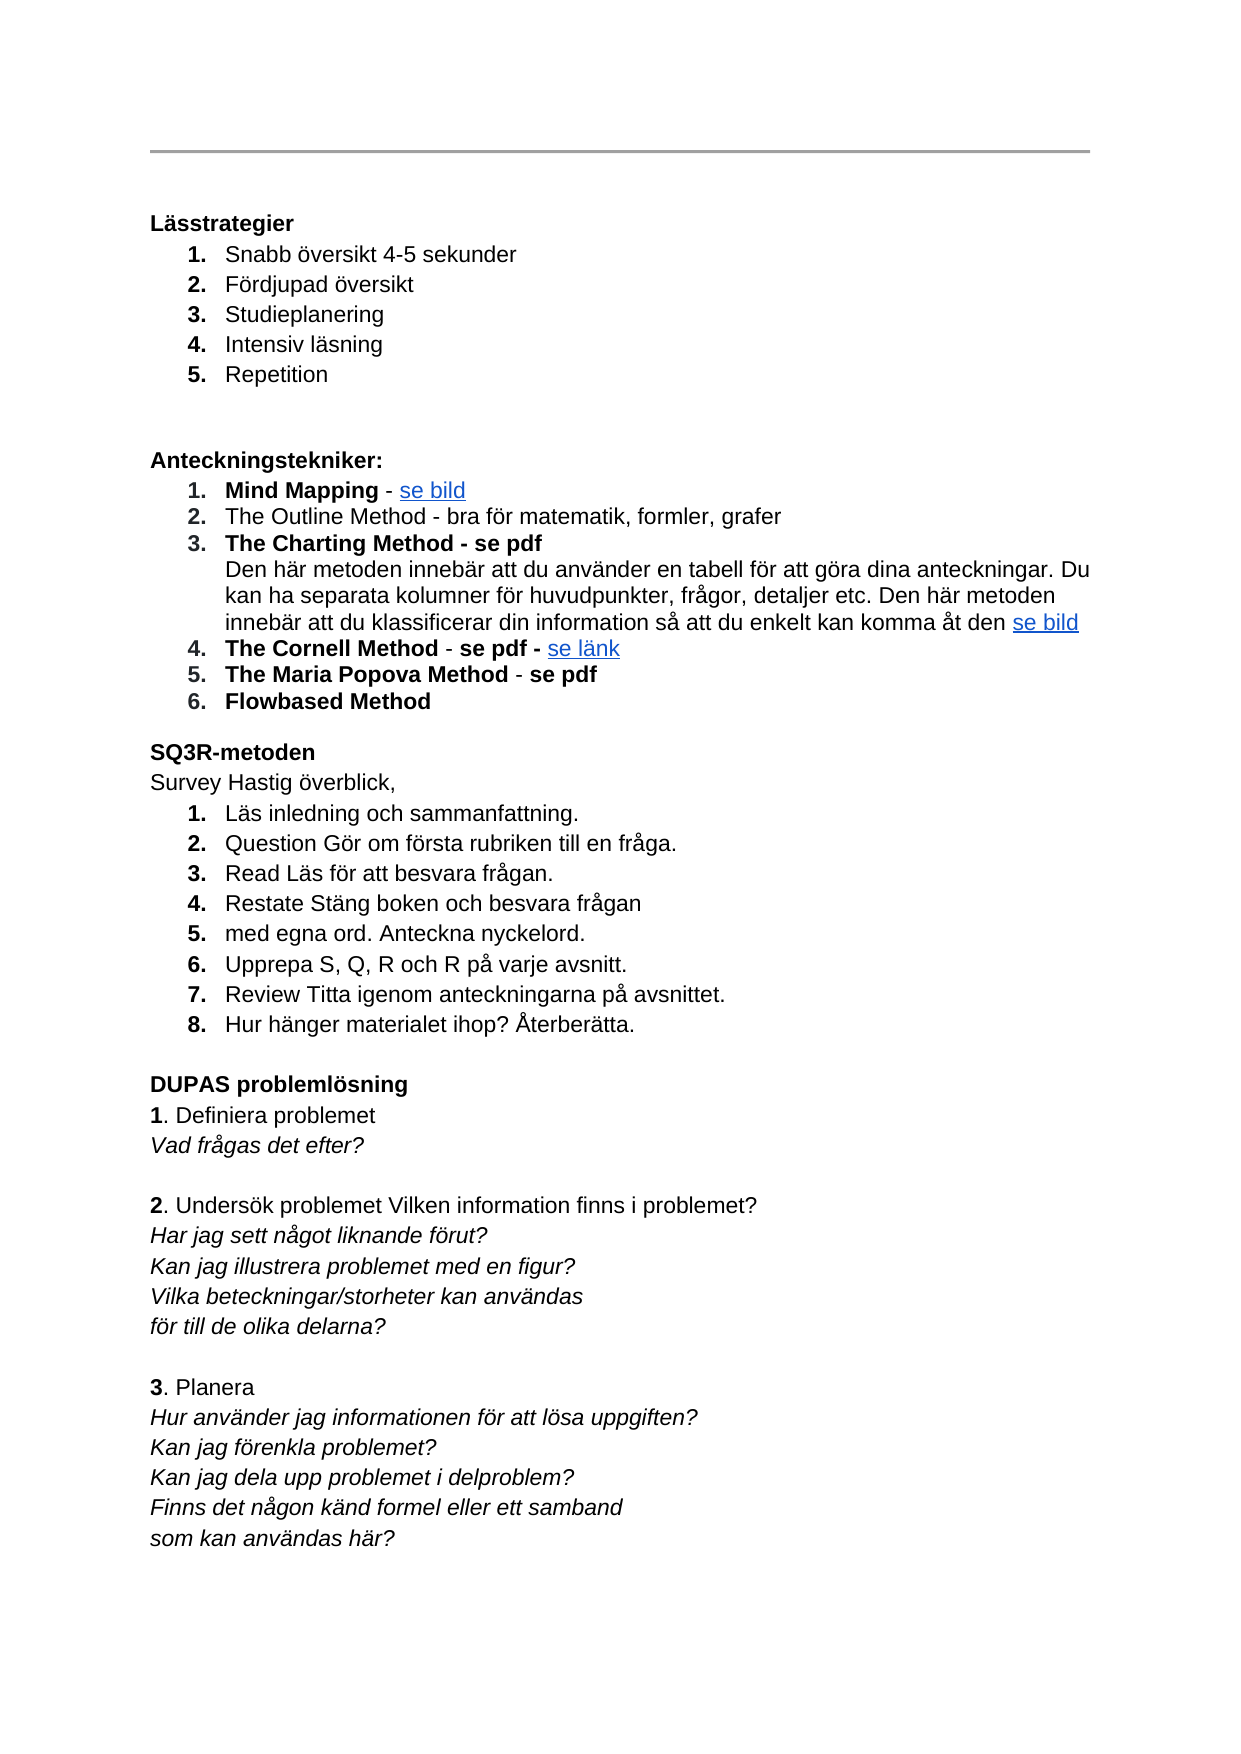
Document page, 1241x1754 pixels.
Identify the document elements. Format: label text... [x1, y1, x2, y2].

list Snabb översikt 4-5 sekunder [187, 241, 1090, 267]
text 1. Definiera problemet [150, 1102, 1090, 1128]
text Kan jag förenkla problemet? [150, 1434, 1090, 1460]
list Studieplanering [187, 301, 1090, 327]
text Hur använder jag informationen för att lösa uppgiften? [150, 1404, 1090, 1430]
list Review Titta igenom anteckningarna på avsnittet. [187, 981, 1090, 1007]
text DUPAS problemlösning [150, 1071, 1090, 1098]
list Restate Stäng boken och besvara frågan [187, 890, 1090, 916]
text Kan jag dela upp problemet i delproblem? [150, 1464, 1090, 1490]
text Finns det någon känd formel eller ett samband [150, 1494, 1090, 1521]
list The Maria Popova Method - se pdf [187, 661, 1090, 688]
list Läs inledning och sammanfattning. [187, 799, 1090, 826]
text Anteckningstekniker: [150, 447, 1090, 473]
text Lässtrategier [150, 210, 1090, 237]
text Har jag sett något liknande förut? [150, 1222, 1090, 1249]
list The Cornell Method - se pdf - se länk [187, 635, 1090, 661]
list med egna ord. Anteckna nyckelord. [187, 920, 1090, 947]
list Hur hänger materialet ihop? Återberätta. [187, 1011, 1090, 1037]
list The Outline Method - bra för matematik, formler, grafer [187, 503, 1090, 529]
text 2. Undersök problemet Vilken information finns i problemet? [150, 1192, 1090, 1218]
list Flowbased Method [187, 688, 1090, 714]
text för till de olika delarna? [150, 1313, 1090, 1369]
text som kan användas här? [150, 1524, 1090, 1551]
text Kan jag illustrera problemet med en figur? [150, 1253, 1090, 1279]
list Question Gör om första rubriken till en fråga. [187, 830, 1090, 856]
list Repetition [187, 361, 1090, 388]
list Upprepa S, Q, R och R på varje avsnitt. [187, 951, 1090, 977]
list Mind Mapping - se bild [187, 477, 1090, 503]
list Read Läs för att besvara frågan. [187, 860, 1090, 886]
text Vad frågas det efter? [150, 1132, 1090, 1188]
text 3. Planera [150, 1373, 1090, 1400]
list Intensiv läsning [187, 331, 1090, 358]
text Survey Hastig överblick, [150, 769, 1090, 796]
text SQ3R-metoden [150, 739, 1090, 765]
list The Charting Method - se pdf Den här metoden innebär att du använder en tabell för att göra dina anteckningar. Du kan ha separata kolumner för huvudpunkter, frågor, detaljer etc. Den här metoden innebär att du klassificerar din information så att du enkelt kan komma åt den se bild [187, 529, 1090, 635]
list Fördjupad översikt [187, 271, 1090, 297]
text Vilka beteckningar/storheter kan användas [150, 1283, 1090, 1309]
